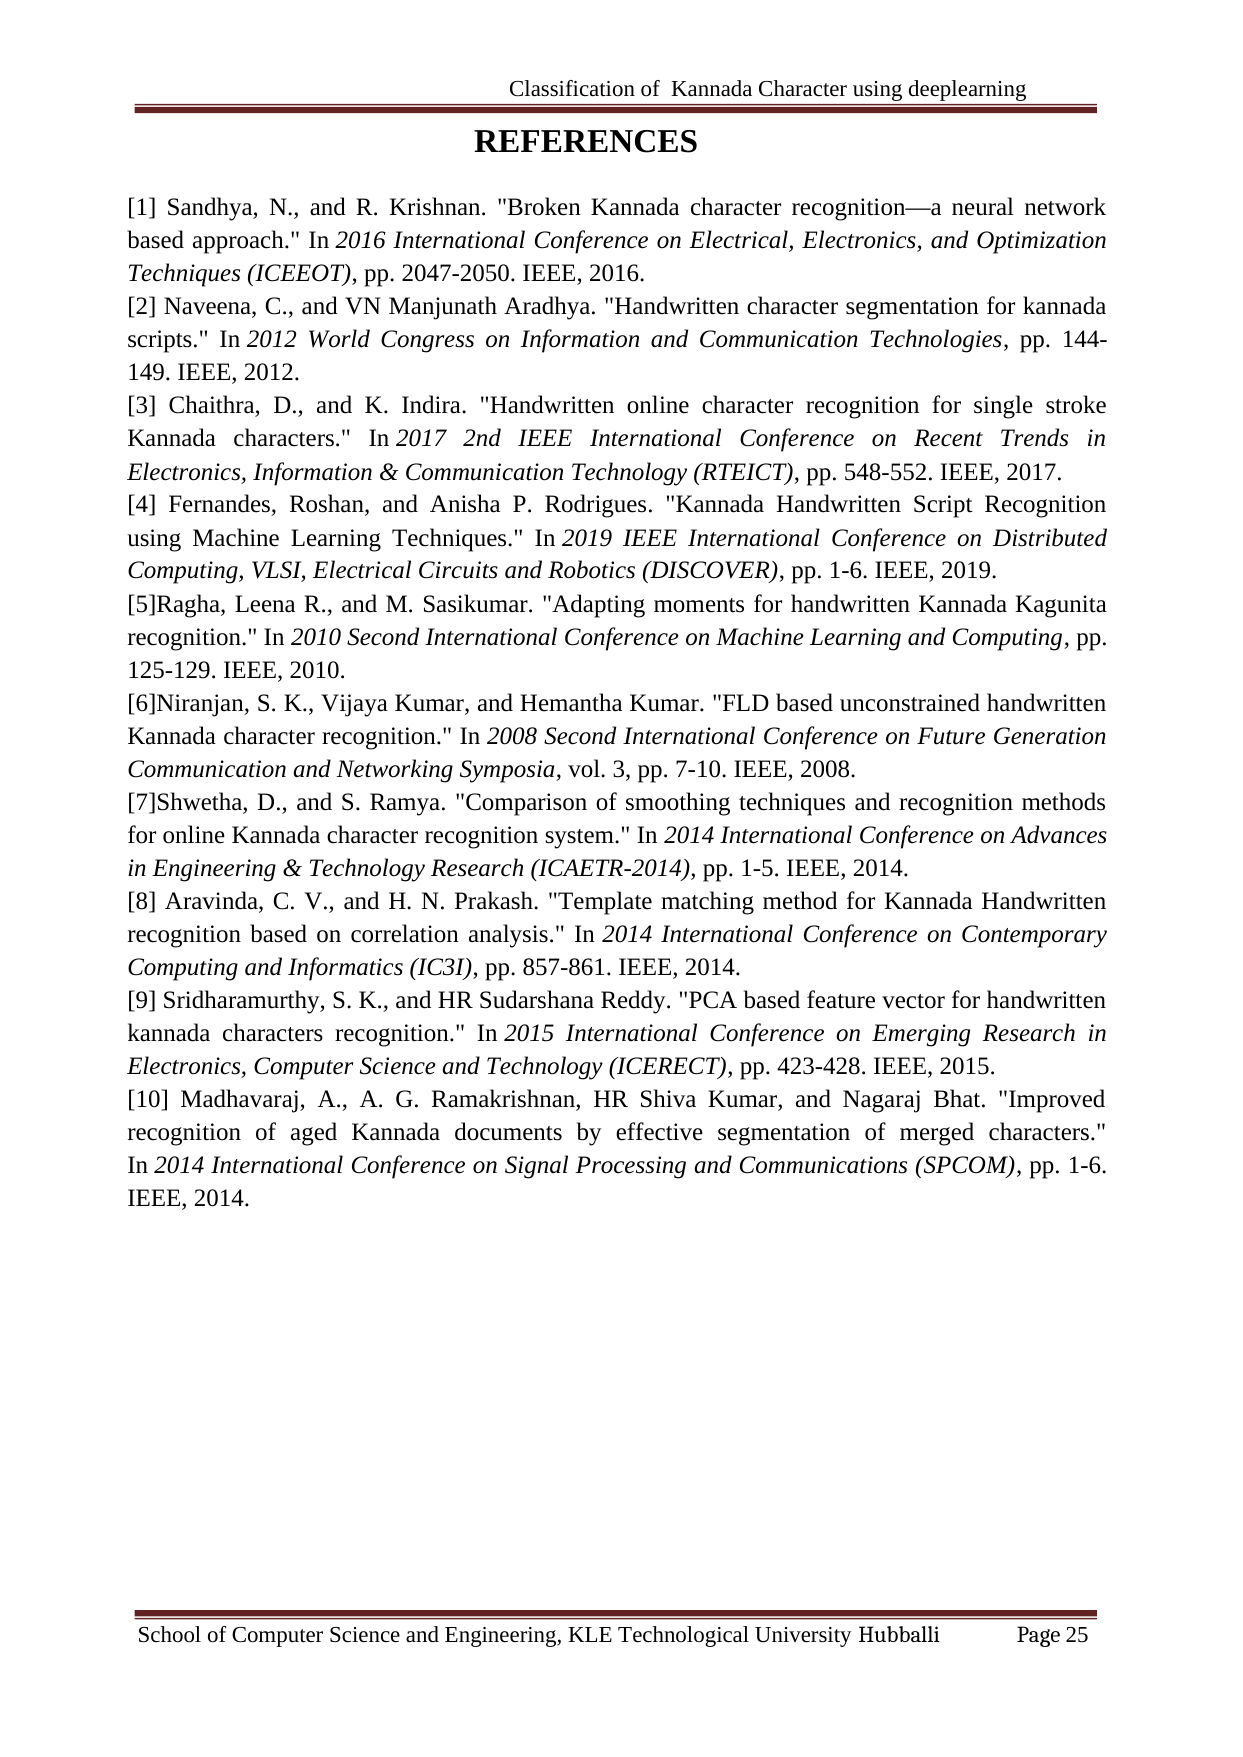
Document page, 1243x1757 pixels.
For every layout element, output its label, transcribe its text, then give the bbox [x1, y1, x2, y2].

text [8] Aravinda, C. V., and H. N. Prakash. "Template matching method for Kannada Handwritten recognition based on correlation analysis." In 2014 International Conference on Contemporary Computing and Informatics (IC3I), pp. 857-861. IEEE, 2014. [127, 886, 1107, 981]
text [1] Sandhya, N., and R. Krishnan. "Broken Kannada character recognition—a neural network based approach." In 2016 International Conference on Electrical, Electronics, and Optimization Techniques (ICEEOT), pp. 2047-2050. IEEE, 2016. [127, 192, 1107, 287]
text [4] Fernandes, Roshan, and Anisha P. Rodrigues. "Kannada Handwritten Script Recognition using Machine Learning Techniques." In 2019 IEEE International Conference on Distributed Computing, VLSI, Electrical Circuits and Robotics (DISCOVER), pp. 1-6. IEEE, 2019. [127, 489, 1107, 584]
text [2] Naveena, C., and VN Manjunath Aradhya. "Handwritten character segmentation for kannada scripts." In 2012 World Congress on Information and Communication Technologies, pp. 144-149. IEEE, 2012. [127, 291, 1107, 386]
subtitle REFERENCES [127, 121, 836, 159]
text [10] Madhavaraj, A., A. G. Ramakrishnan, HR Shiva Kumar, and Nagaraj Bhat. "Improved recognition of aged Kannada documents by effective segmentation of merged characters." In 2014 International Conference on Signal Processing and Communications (SPCOM), pp. 1-6. IEEE, 2014. [127, 1084, 1107, 1212]
text [5]Ragha, Leena R., and M. Sasikumar. "Adapting moments for handwritten Kannada Kagunita recognition." In 2010 Second International Conference on Machine Learning and Computing, pp. 125-129. IEEE, 2010. [127, 589, 1107, 683]
text [9] Sridharamurthy, S. K., and HR Sudarshana Reddy. "PCA based feature vector for handwritten kannada characters recognition." In 2015 International Conference on Emerging Research in Electronics, Computer Science and Technology (ICERECT), pp. 423-428. IEEE, 2015. [127, 985, 1107, 1080]
text [3] Chaithra, D., and K. Indira. "Handwritten online character recognition for single stroke Kannada characters." In 2017 2nd IEEE International Conference on Recent Trends in Electronics, Information & Communication Technology (RTEICT), pp. 548-552. IEEE, 2017. [127, 391, 1107, 485]
text [7]Shwetha, D., and S. Ramya. "Comparison of smoothing techniques and recognition methods for online Kannada character recognition system." In 2014 International Conference on Advances in Engineering & Technology Research (ICAETR-2014), pp. 1-5. IEEE, 2014. [127, 787, 1107, 882]
text [6]Niranjan, S. K., Vijaya Kumar, and Hemantha Kumar. "FLD based unconstrained handwritten Kannada character recognition." In 2008 Second International Conference on Future Generation Communication and Networking Symposia, vol. 3, pp. 7-10. IEEE, 2008. [127, 688, 1107, 782]
